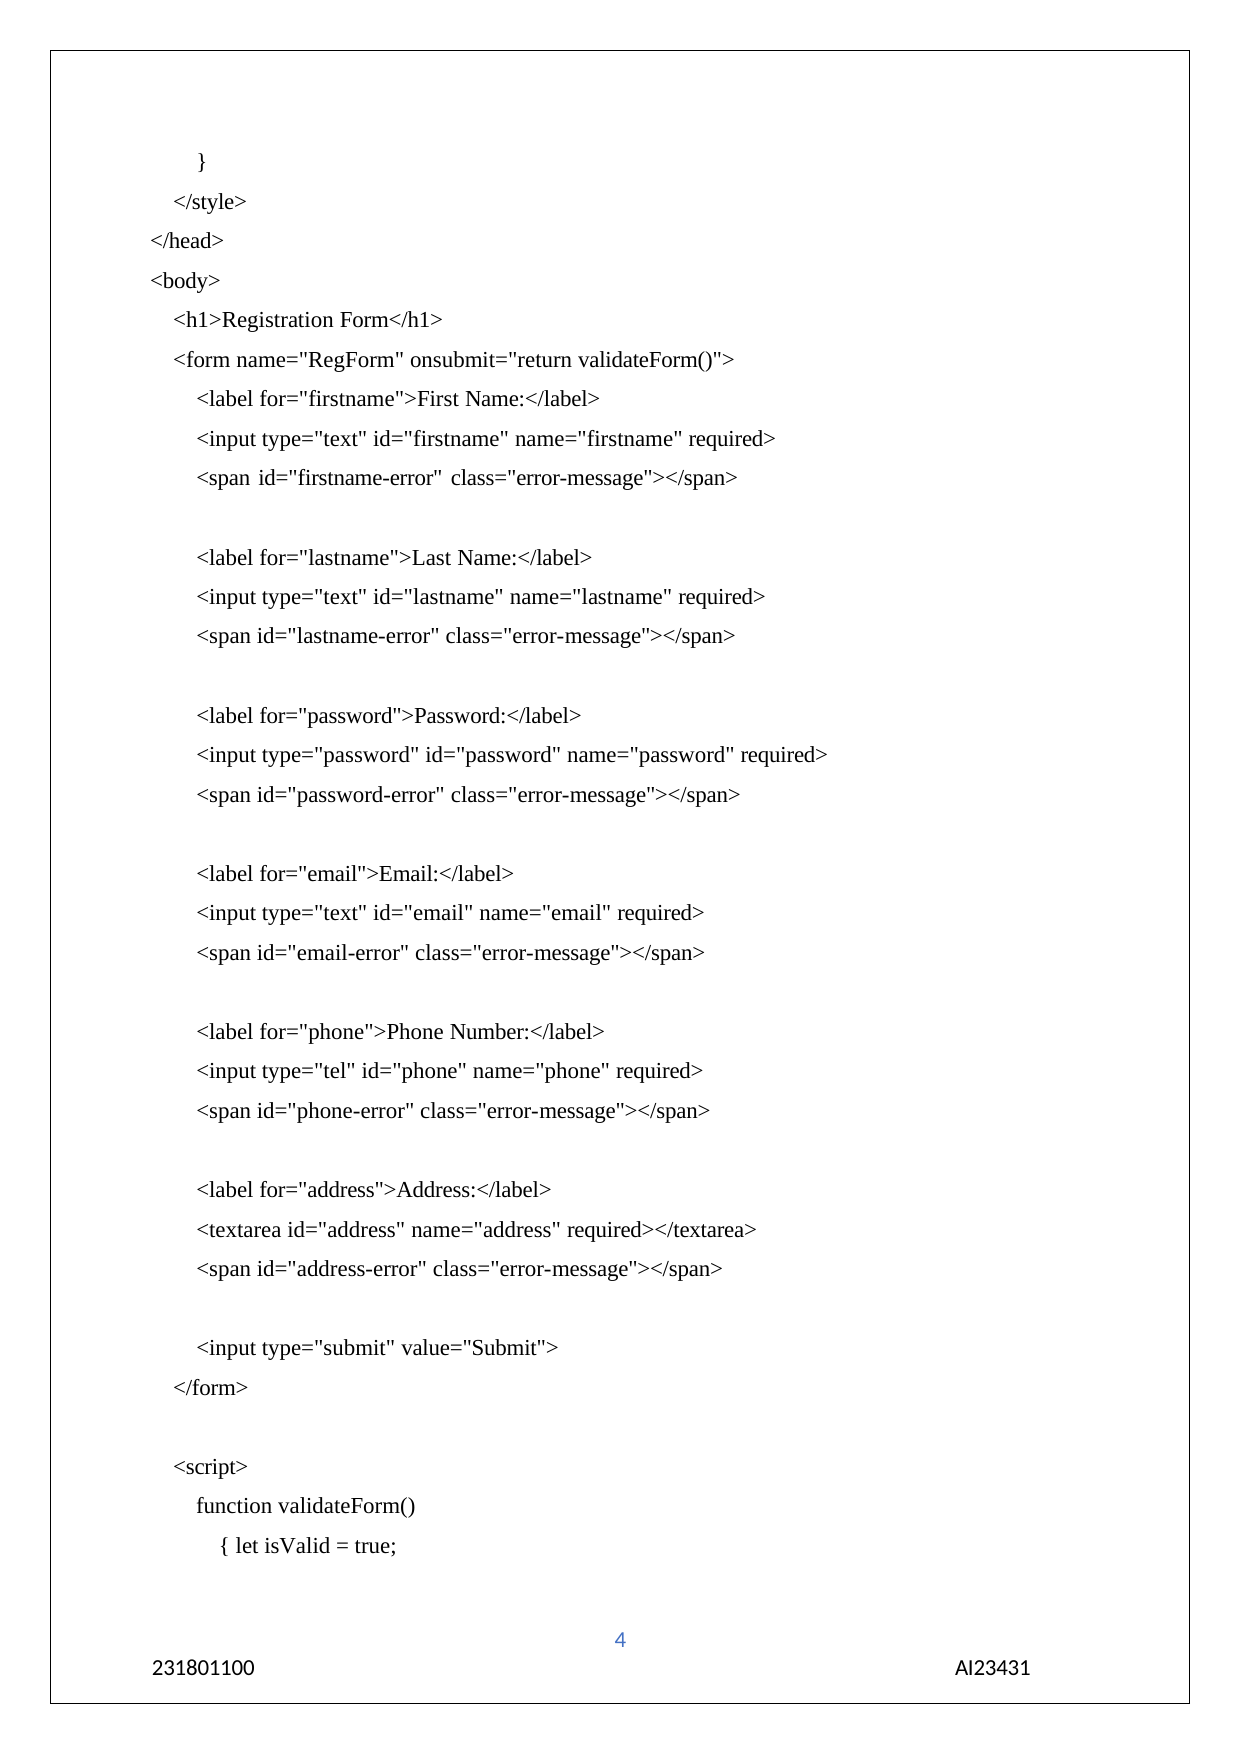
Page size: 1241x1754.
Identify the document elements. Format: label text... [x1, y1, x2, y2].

text </form> [173, 1374, 1181, 1400]
text <form name="RegForm" onsubmit="return validateForm()"> [173, 346, 1181, 372]
text <label for="password">Password:</label> [196, 702, 1181, 728]
text <label for="lastname">Last Name:</label> [196, 543, 1181, 570]
text <label for="firstname">First Name:</label> [196, 385, 1181, 412]
text </style> [173, 188, 1181, 214]
text </head> [150, 227, 1181, 253]
text function validateForm() { let isValid = true; [196, 1492, 450, 1558]
text <input type="tel" id="phone" name="phone" required> [196, 1058, 1181, 1084]
text <body> [150, 267, 1181, 293]
text <span id="lastname-error" class="error-message"></span> [196, 622, 1181, 649]
text <input type="submit" value="Submit"> [196, 1334, 1181, 1361]
text <span id="phone-error" class="error-message"></span> [196, 1097, 1181, 1123]
text <span id="email-error" class="error-message"></span> [196, 939, 1181, 965]
text <span id="password-error" class="error-message"></span> [196, 781, 1181, 807]
text <textarea id="address" name="address" required></textarea> [196, 1216, 1181, 1242]
text <label for="address">Address:</label> [196, 1176, 1181, 1202]
text <input type="text" id="firstname" name="firstname" required> [196, 425, 1181, 451]
text <input type="text" id="lastname" name="lastname" required> [196, 583, 1181, 609]
text <h1>Registration Form</h1> [173, 306, 1181, 333]
text <input type="text" id="email" name="email" required> [196, 899, 1181, 926]
text } [196, 148, 1181, 174]
text <span id="address-error" class="error-message"></span> [196, 1255, 1181, 1281]
text <span id="firstname-error" class="error-message"></span> [196, 464, 1181, 491]
text <label for="phone">Phone Number:</label> [196, 1018, 1181, 1044]
text <script> [173, 1453, 1181, 1479]
text <label for="email">Email:</label> [196, 860, 1181, 886]
text <input type="password" id="password" name="password" required> [196, 741, 1181, 768]
